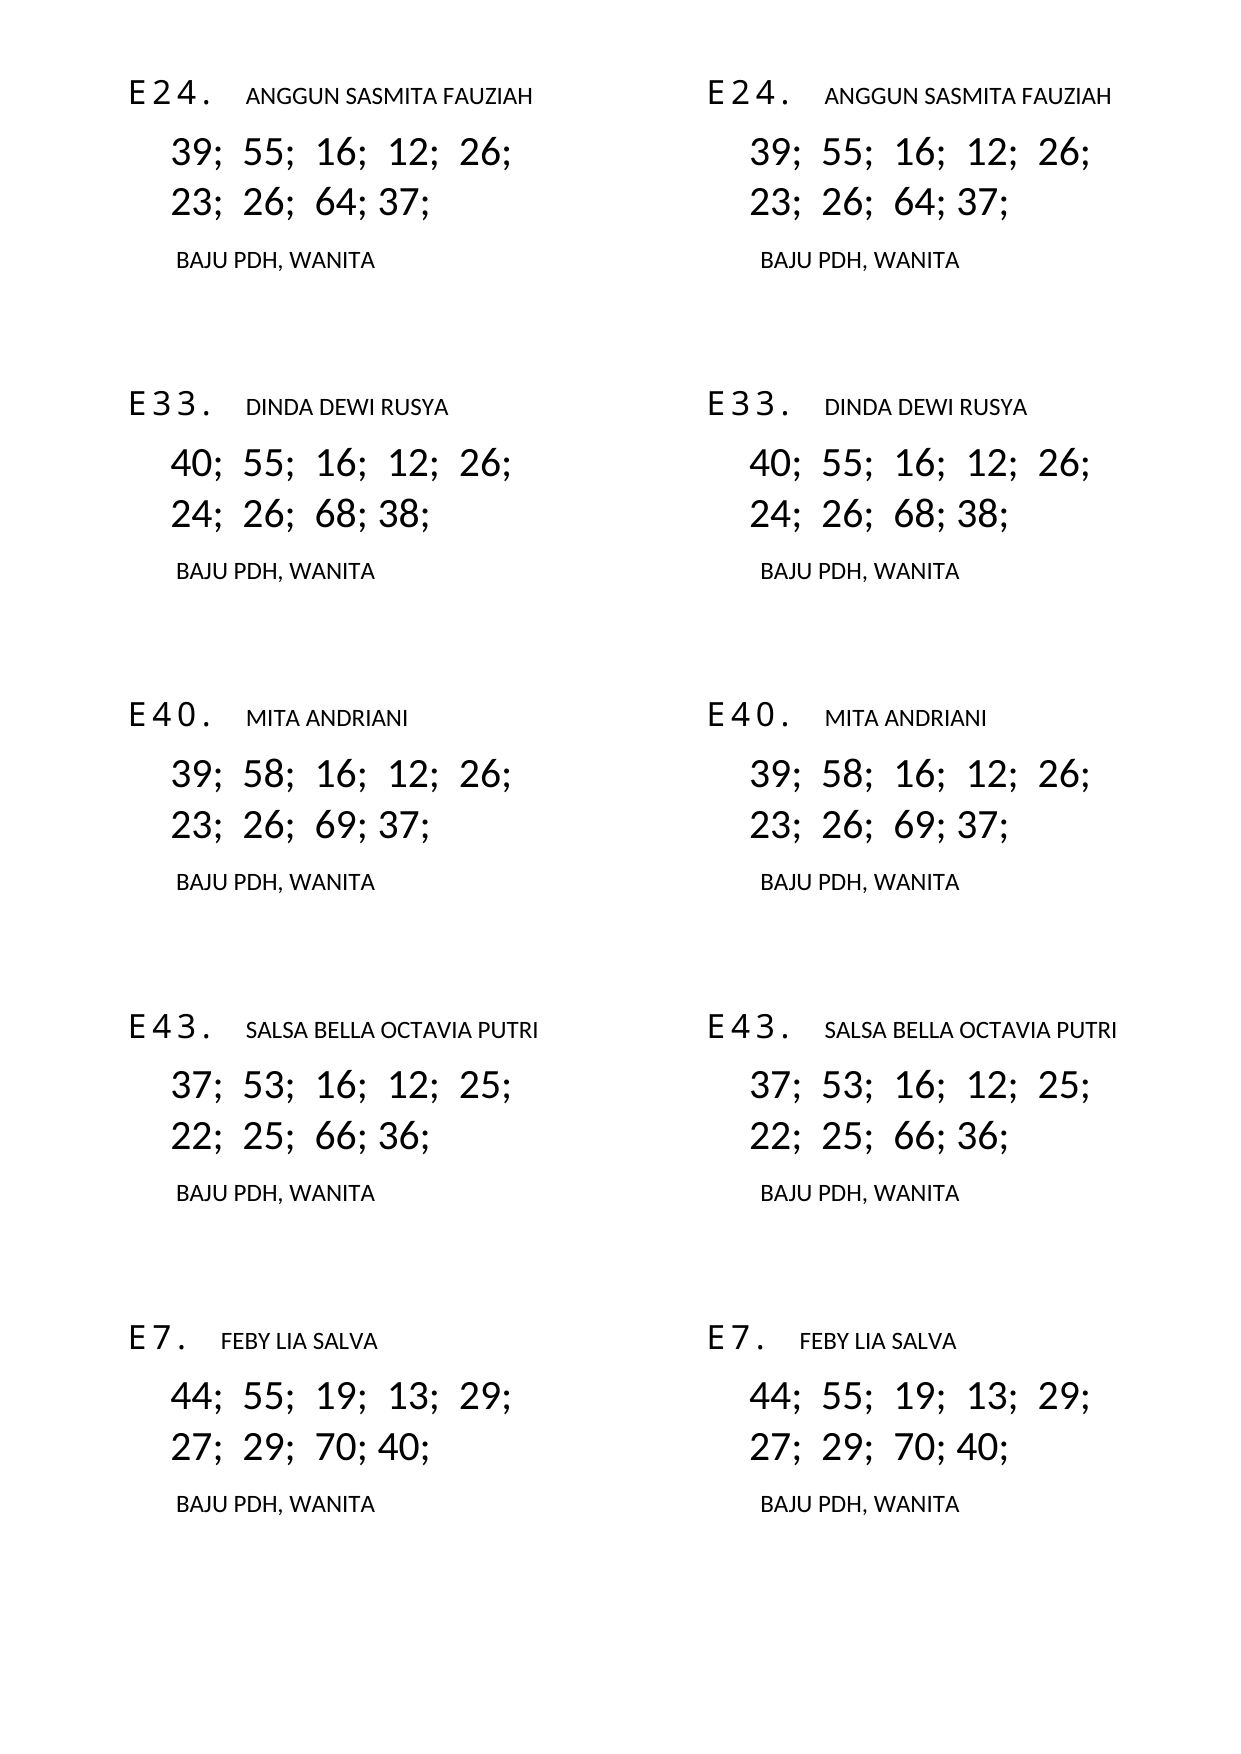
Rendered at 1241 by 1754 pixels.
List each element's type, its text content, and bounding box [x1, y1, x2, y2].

table_cell E43. SALSA BELLA OCTAVIA PUTRI 37; 53; 16; 12; 25; 22; 25; 66; 36; BAJU PDH, WANITA [41, 963, 620, 1274]
table_header E24. ANGGUN SASMITA FAUZIAH 39; 55; 16; 12; 26; 23; 26; 64; 37; BAJU PDH, WANITA [41, 30, 620, 341]
table_cell E33. DINDA DEWI RUSYA 40; 55; 16; 12; 26; 24; 26; 68; 38; BAJU PDH, WANITA [620, 341, 1199, 652]
table_cell E33. DINDA DEWI RUSYA 40; 55; 16; 12; 26; 24; 26; 68; 38; BAJU PDH, WANITA [41, 341, 620, 652]
table_cell E43. SALSA BELLA OCTAVIA PUTRI 37; 53; 16; 12; 25; 22; 25; 66; 36; BAJU PDH, WANITA [620, 963, 1199, 1274]
table_cell E40. MITA ANDRIANI 39; 58; 16; 12; 26; 23; 26; 69; 37; BAJU PDH, WANITA [41, 652, 620, 963]
table_header E24. ANGGUN SASMITA FAUZIAH 39; 55; 16; 12; 26; 23; 26; 64; 37; BAJU PDH, WANITA [620, 30, 1199, 341]
table_cell E40. MITA ANDRIANI 39; 58; 16; 12; 26; 23; 26; 69; 37; BAJU PDH, WANITA [620, 652, 1199, 963]
table_cell E7. FEBY LIA SALVA 44; 55; 19; 13; 29; 27; 29; 70; 40; BAJU PDH, WANITA [620, 1274, 1199, 1585]
table_cell E7. FEBY LIA SALVA 44; 55; 19; 13; 29; 27; 29; 70; 40; BAJU PDH, WANITA [41, 1274, 620, 1585]
